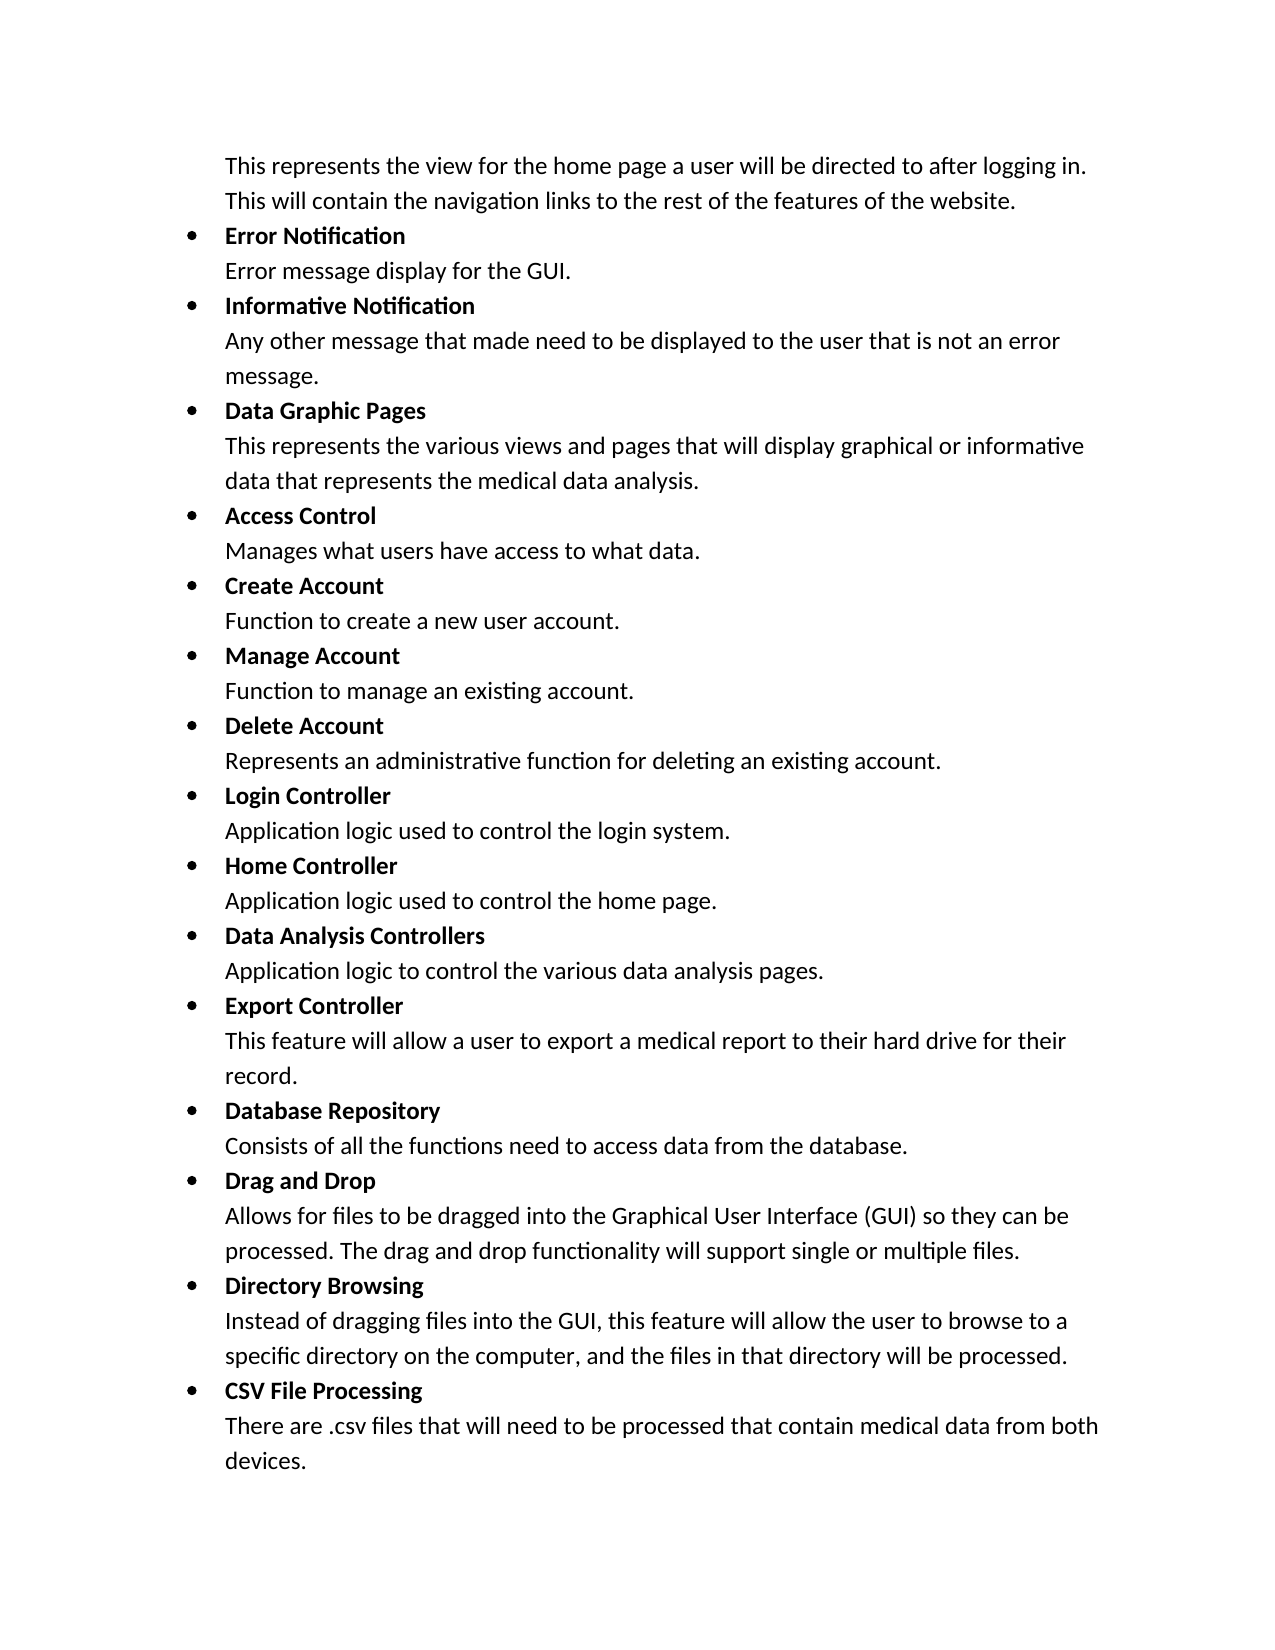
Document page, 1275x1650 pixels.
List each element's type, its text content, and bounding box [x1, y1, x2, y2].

list Create Account [187, 570, 1125, 601]
list Represents an administrative function for deleting an existing account. [225, 745, 1125, 776]
list Application logic used to control the login system. [225, 815, 1125, 846]
list Instead of dragging files into the GUI, this feature will allow the user to browse to a specific directory on the computer, and the files in that directory will be processed. [225, 1305, 1125, 1371]
list Data Analysis Controllers [187, 920, 1125, 951]
list Application logic used to control the home page. [225, 885, 1125, 916]
list Database Repository [187, 1095, 1125, 1126]
list Informative Notification [187, 290, 1125, 321]
list Function to manage an existing account. [225, 675, 1125, 706]
list Data Graphic Pages [187, 395, 1125, 426]
list This represents the view for the home page a user will be directed to after logging in. This will contain the navigation links to the rest of the features of the website. [225, 150, 1125, 216]
list Drag and Drop [187, 1165, 1125, 1196]
list Login Controller [187, 780, 1125, 811]
list Home Controller [187, 850, 1125, 881]
list This feature will allow a user to export a medical report to their hard drive for their record. [225, 1025, 1125, 1091]
list Allows for files to be dragged into the Graphical User Interface (GUI) so they can be processed. The drag and drop functionality will support single or multiple files. [225, 1200, 1125, 1266]
list Access Control [187, 500, 1125, 531]
list There are .csv files that will need to be processed that contain medical data from both devices. [225, 1410, 1125, 1476]
list Error message display for the GUI. [225, 255, 1125, 286]
list Export Controller [187, 990, 1125, 1021]
list Manages what users have access to what data. [225, 535, 1125, 566]
list Delete Account [187, 710, 1125, 741]
list Function to create a new user account. [225, 605, 1125, 636]
list Error Notification [187, 220, 1125, 251]
list Manage Account [187, 640, 1125, 671]
list Any other message that made need to be displayed to the user that is not an error message. [225, 325, 1125, 391]
list Consists of all the functions need to access data from the database. [225, 1130, 1125, 1161]
list Application logic to control the various data analysis pages. [225, 955, 1125, 986]
list This represents the various views and pages that will display graphical or informative data that represents the medical data analysis. [225, 430, 1125, 496]
list CSV File Processing [187, 1375, 1125, 1406]
list Directory Browsing [187, 1270, 1125, 1301]
